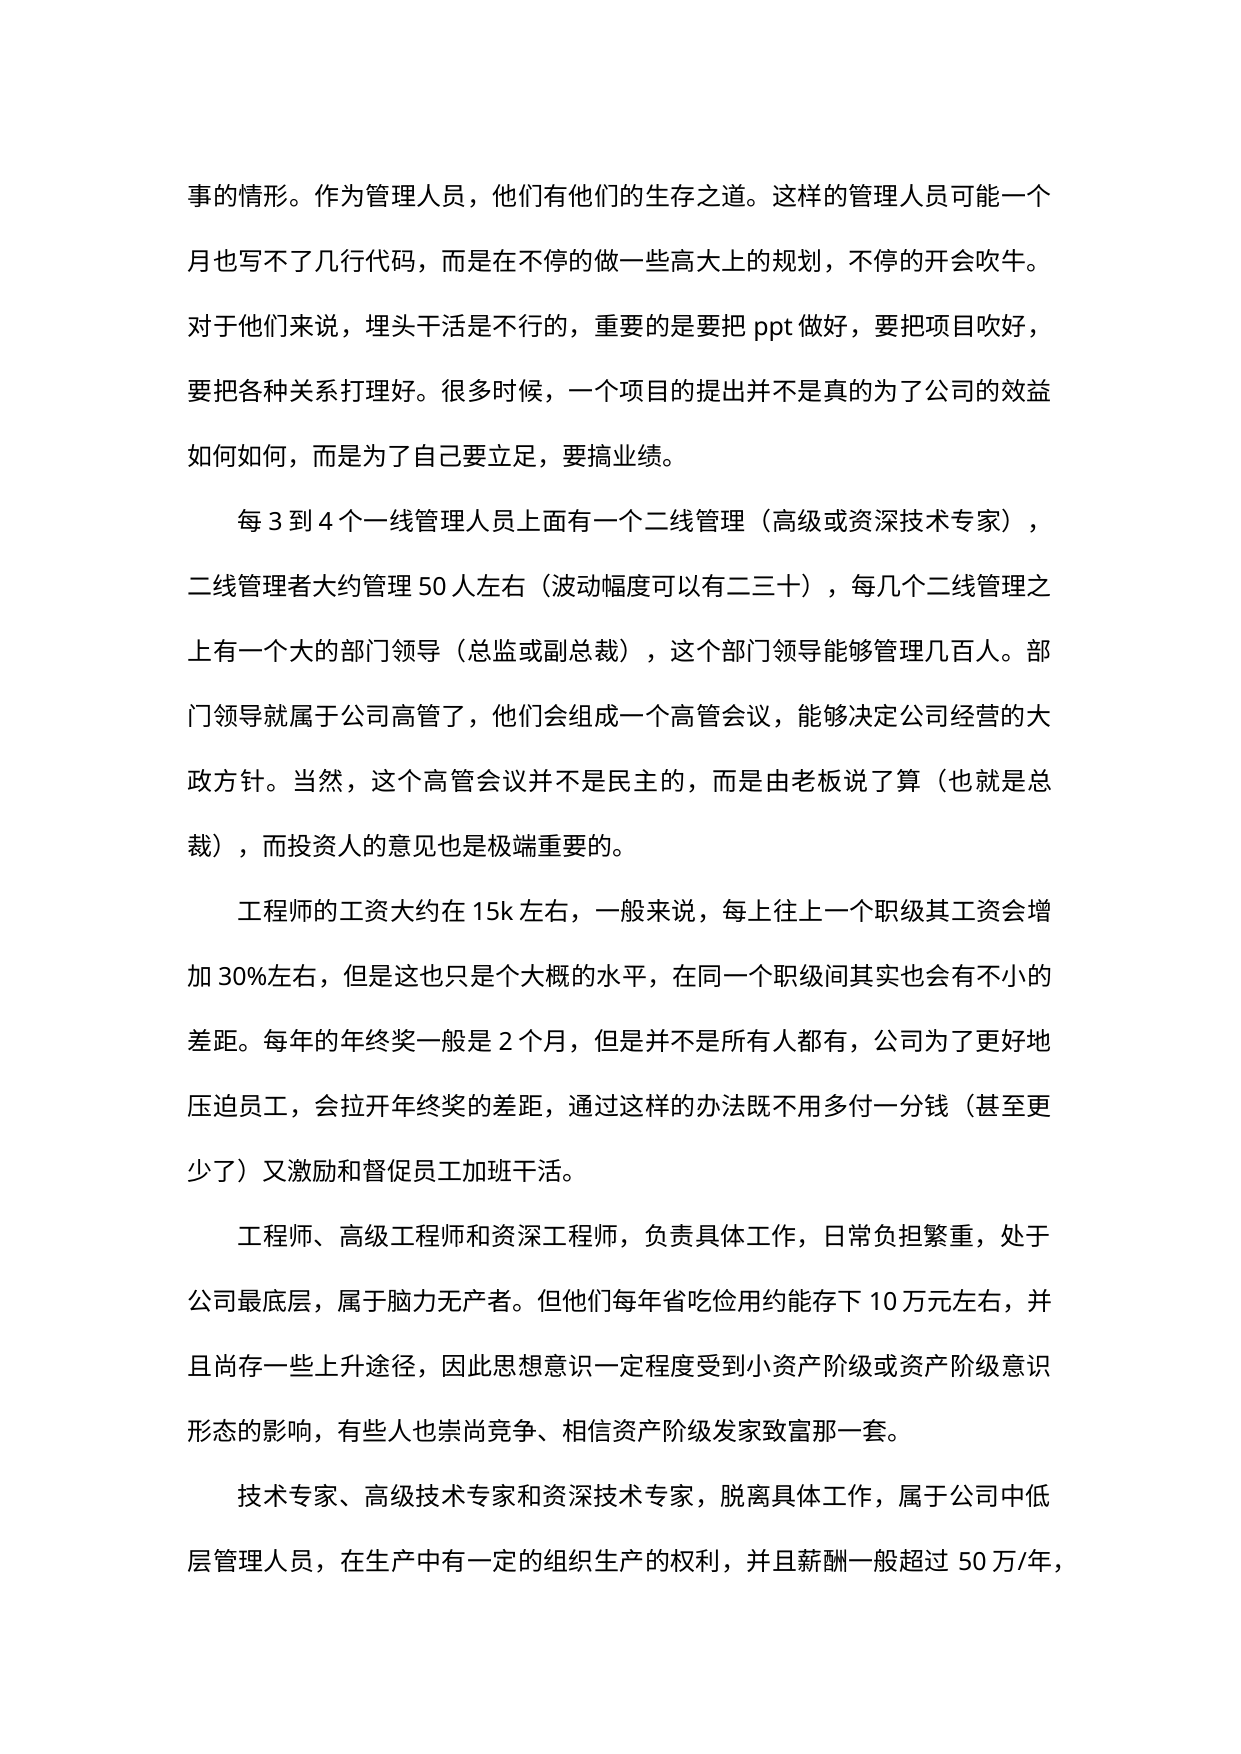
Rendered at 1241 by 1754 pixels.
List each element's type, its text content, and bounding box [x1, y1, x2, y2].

text 每3到4个一线管理人员上面有一个二线管理（高级或资深技术专家），二线管理者大约管理50人左右（波动幅度可以有二三十），每几个二线管理之上有一个大的部门领导（总监或副总裁），这个部门领导能够管理几百人。部门领导就属于公司高管了，他们会组成一个高管会议，能够决定公司经营的大政方针。当然，这个高管会议并不是民主的，而是由老板说了算（也就是总裁），而投资人的意见也是极端重要的。 [187, 487, 1053, 877]
text 工程师的工资大约在15k左右，一般来说，每上往上一个职级其工资会增加30%左右，但是这也只是个大概的水平，在同一个职级间其实也会有不小的差距。每年的年终奖一般是2个月，但是并不是所有人都有，公司为了更好地压迫员工，会拉开年终奖的差距，通过这样的办法既不用多付一分钱（甚至更少了）又激励和督促员工加班干活。 [187, 877, 1053, 1202]
text 工程师、高级工程师和资深工程师，负责具体工作，日常负担繁重，处于公司最底层，属于脑力无产者。但他们每年省吃俭用约能存下10万元左右，并且尚存一些上升途径，因此思想意识一定程度受到小资产阶级或资产阶级意识形态的影响，有些人也崇尚竞争、相信资产阶级发家致富那一套。 [187, 1202, 1053, 1462]
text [187, 1462, 1053, 1592]
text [187, 162, 1053, 487]
